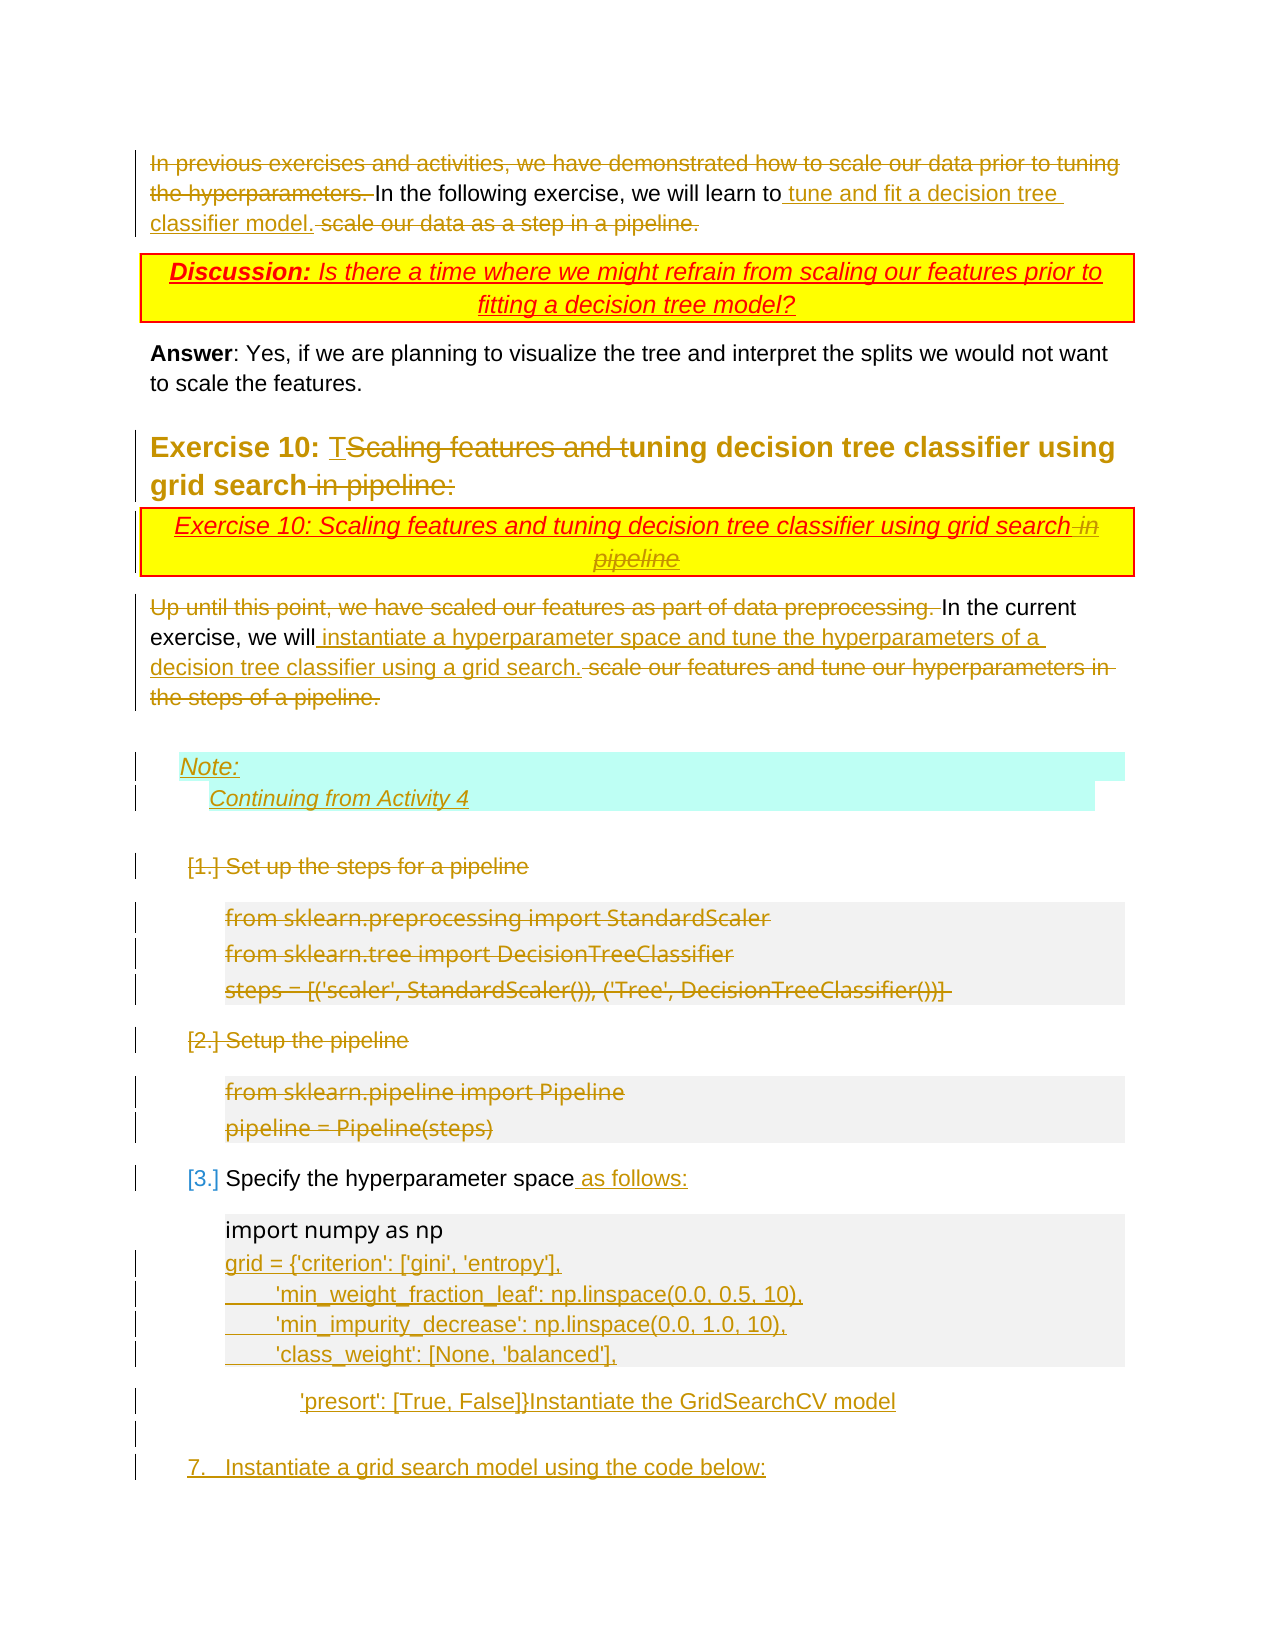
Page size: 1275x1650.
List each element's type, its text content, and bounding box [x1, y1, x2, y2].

text import numpy as np [225, 1214, 1125, 1246]
text Exercise 10: uning decision tree classifier using grid search [150, 429, 1125, 502]
text Discussion: Is there a time where we might refrain from scaling our features prior to fitting a decision tree model? [142, 255, 1133, 321]
text Specify the hyperparameter space [187, 1165, 1125, 1191]
text In the following exercise, we will learn to [150, 150, 1125, 237]
text Exercise 10: Scaling features and tuning decision tree classifier using grid search [142, 509, 1133, 575]
text In the current exercise, we will [150, 593, 1125, 711]
text Answer: Yes, if we are planning to visualize the tree and interpret the splits we would not want to scale the features. [150, 340, 1125, 397]
